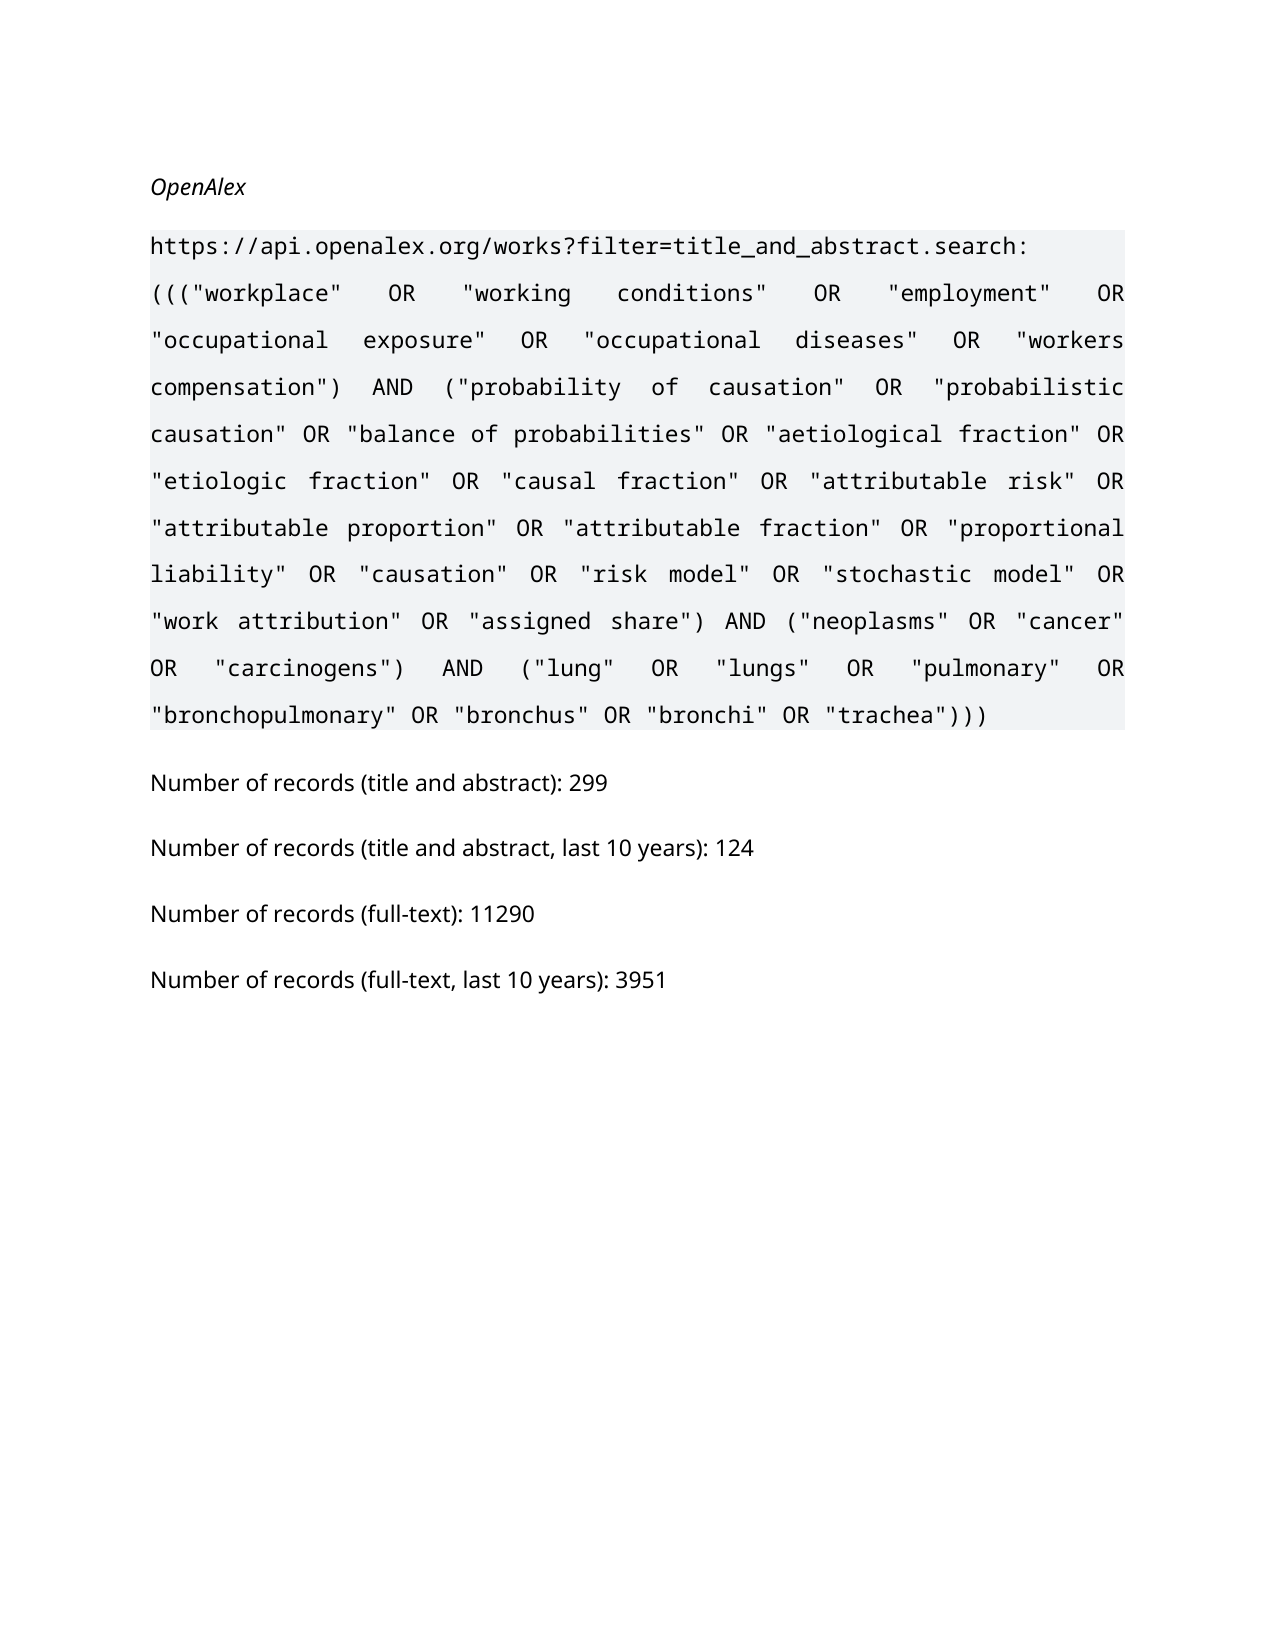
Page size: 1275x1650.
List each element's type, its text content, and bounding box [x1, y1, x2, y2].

text Number of records (full-text): 11290 [150, 898, 1125, 929]
text Number of records (full-text, last 10 years): 3951 [150, 963, 1125, 995]
subtitle OpenAlex [150, 171, 1125, 202]
text Number of records (title and abstract, last 10 years): 124 [150, 832, 1125, 863]
text Number of records (title and abstract): 299 [150, 767, 1125, 798]
text https://api.openalex.org/works?filter=title_and_abstract.search:((("workplace" OR "working conditions" OR "employment" OR "occupational exposure" OR "occupational diseases" OR "workers compensation") AND ("probability of causation" OR "probabilistic causation" OR "balance of probabilities" OR "aetiological fraction" OR "etiologic fraction" OR "causal fraction" OR "attributable risk" OR "attributable proportion" OR "attributable fraction" OR "proportional liability" OR "causation" OR "risk model" OR "stochastic model" OR "work attribution" OR "assigned share") AND ("neoplasms" OR "cancer" OR "carcinogens") AND ("lung" OR "lungs" OR "pulmonary" OR "bronchopulmonary" OR "bronchus" OR "bronchi" OR "trachea"))) [150, 230, 1125, 730]
